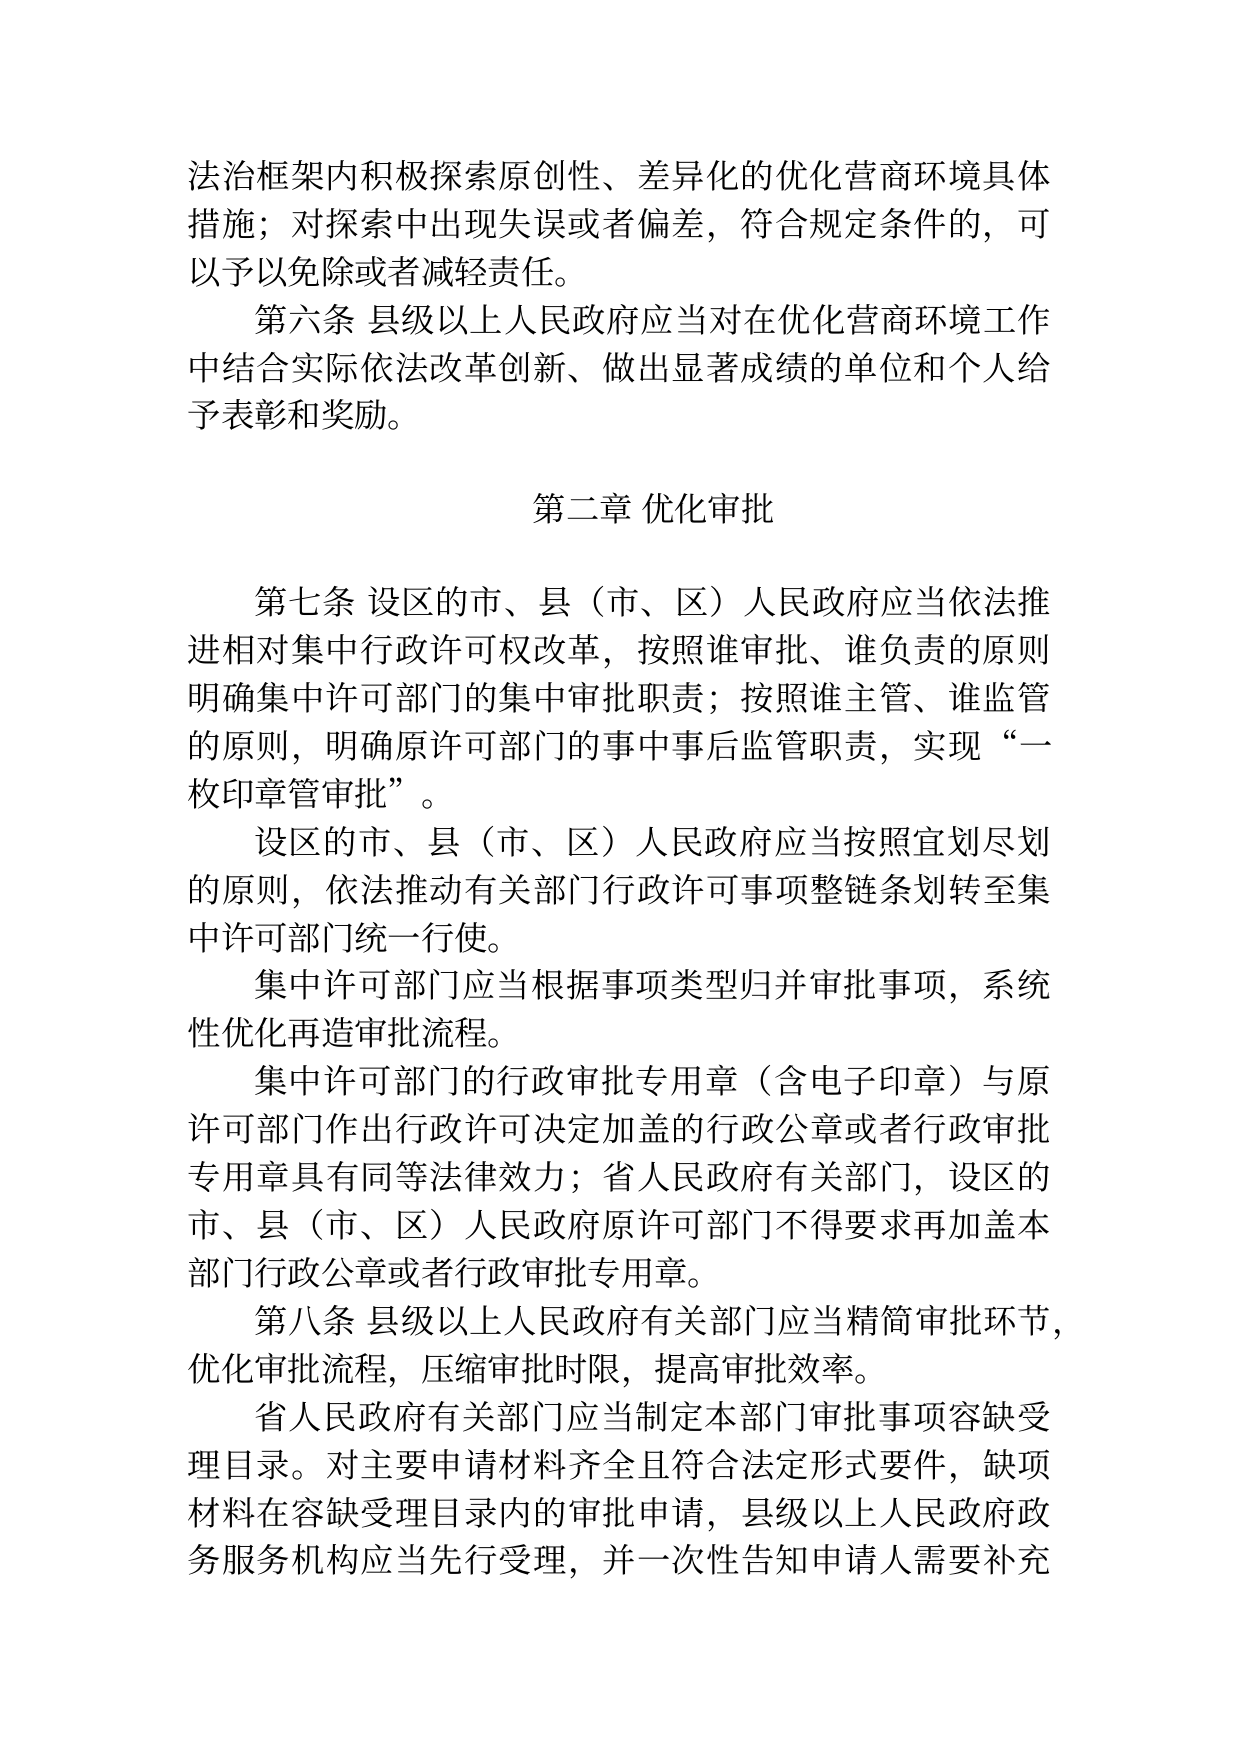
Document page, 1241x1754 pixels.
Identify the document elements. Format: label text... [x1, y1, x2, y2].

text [187, 150, 1053, 294]
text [187, 1391, 1053, 1582]
text 设区的市、县（市、区）人民政府应当按照宜划尽划的原则，依法推动有关部门行政许可事项整链条划转至集中许可部门统一行使。 [187, 816, 1053, 959]
text 第七条 设区的市、县（市、区）人民政府应当依法推进相对集中行政许可权改革，按照谁审批、谁负责的原则，明确集中许可部门的集中审批职责；按照谁主管、谁监管的原则，明确原许可部门的事中事后监管职责，实现“一枚印章管审批”。 [187, 576, 1053, 816]
text 第八条 县级以上人民政府有关部门应当精简审批环节，优化审批流程，压缩审批时限，提高审批效率。 [187, 1295, 1053, 1391]
text 第六条 县级以上人民政府应当对在优化营商环境工作中结合实际依法改革创新、做出显著成绩的单位和个人给予表彰和奖励。 [187, 294, 1053, 437]
text 第二章 优化审批 [187, 483, 1053, 531]
text 集中许可部门的行政审批专用章（含电子印章）与原许可部门作出行政许可决定加盖的行政公章或者行政审批专用章具有同等法律效力；省人民政府有关部门，设区的市、县（市、区）人民政府原许可部门不得要求再加盖本部门行政公章或者行政审批专用章。 [187, 1055, 1053, 1295]
text 集中许可部门应当根据事项类型归并审批事项，系统性优化再造审批流程。 [187, 959, 1053, 1055]
